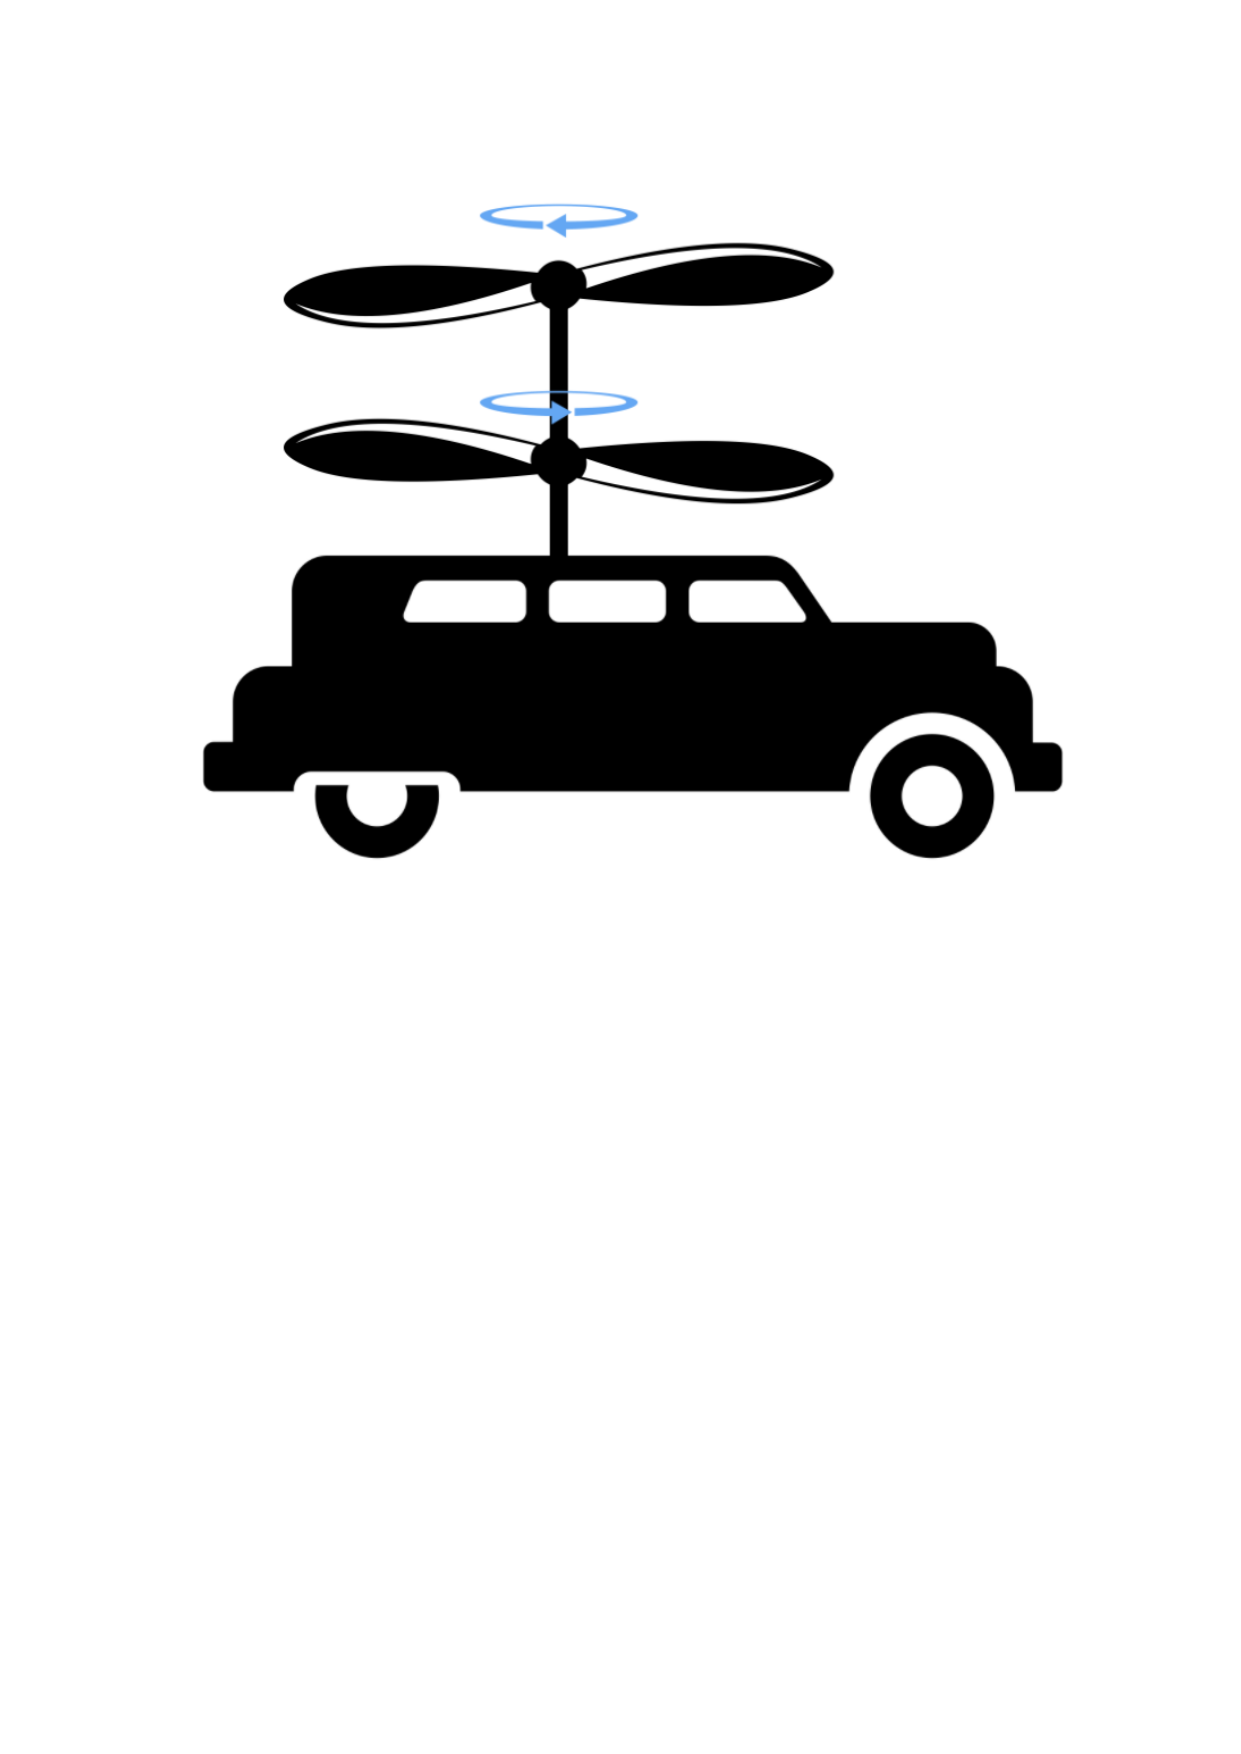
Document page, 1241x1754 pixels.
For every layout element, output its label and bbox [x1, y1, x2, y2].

picture [150, 150, 1091, 892]
